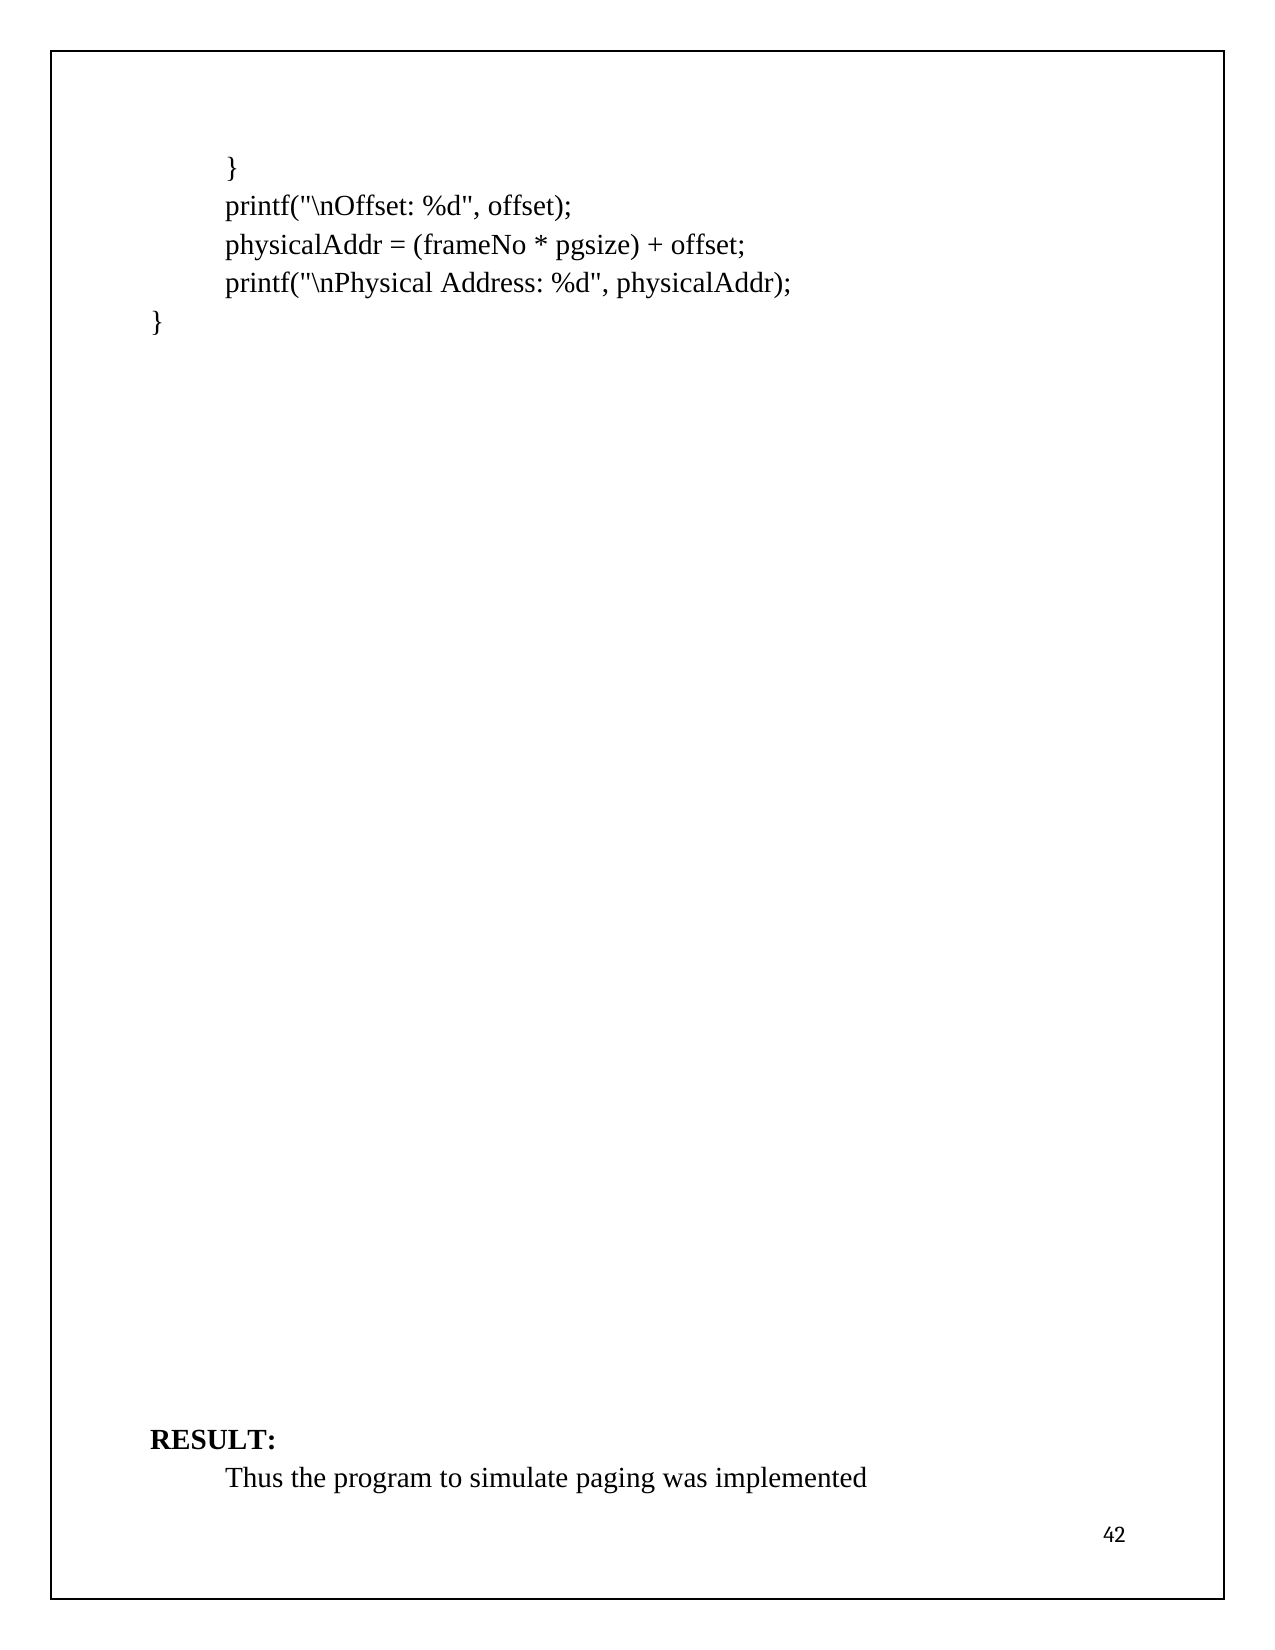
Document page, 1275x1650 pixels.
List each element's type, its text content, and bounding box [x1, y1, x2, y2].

text printf("\nPhysical Address: %d", physicalAddr); [150, 266, 1125, 299]
text RESULT: [150, 1422, 1125, 1455]
text } [150, 150, 1125, 183]
text physicalAddr = (frameNo * pgsize) + offset; [150, 227, 1125, 261]
text Thus the program to simulate paging was implemented [150, 1460, 1125, 1494]
text } [150, 304, 1125, 338]
text printf("\nOffset: %d", offset); [150, 188, 1125, 222]
